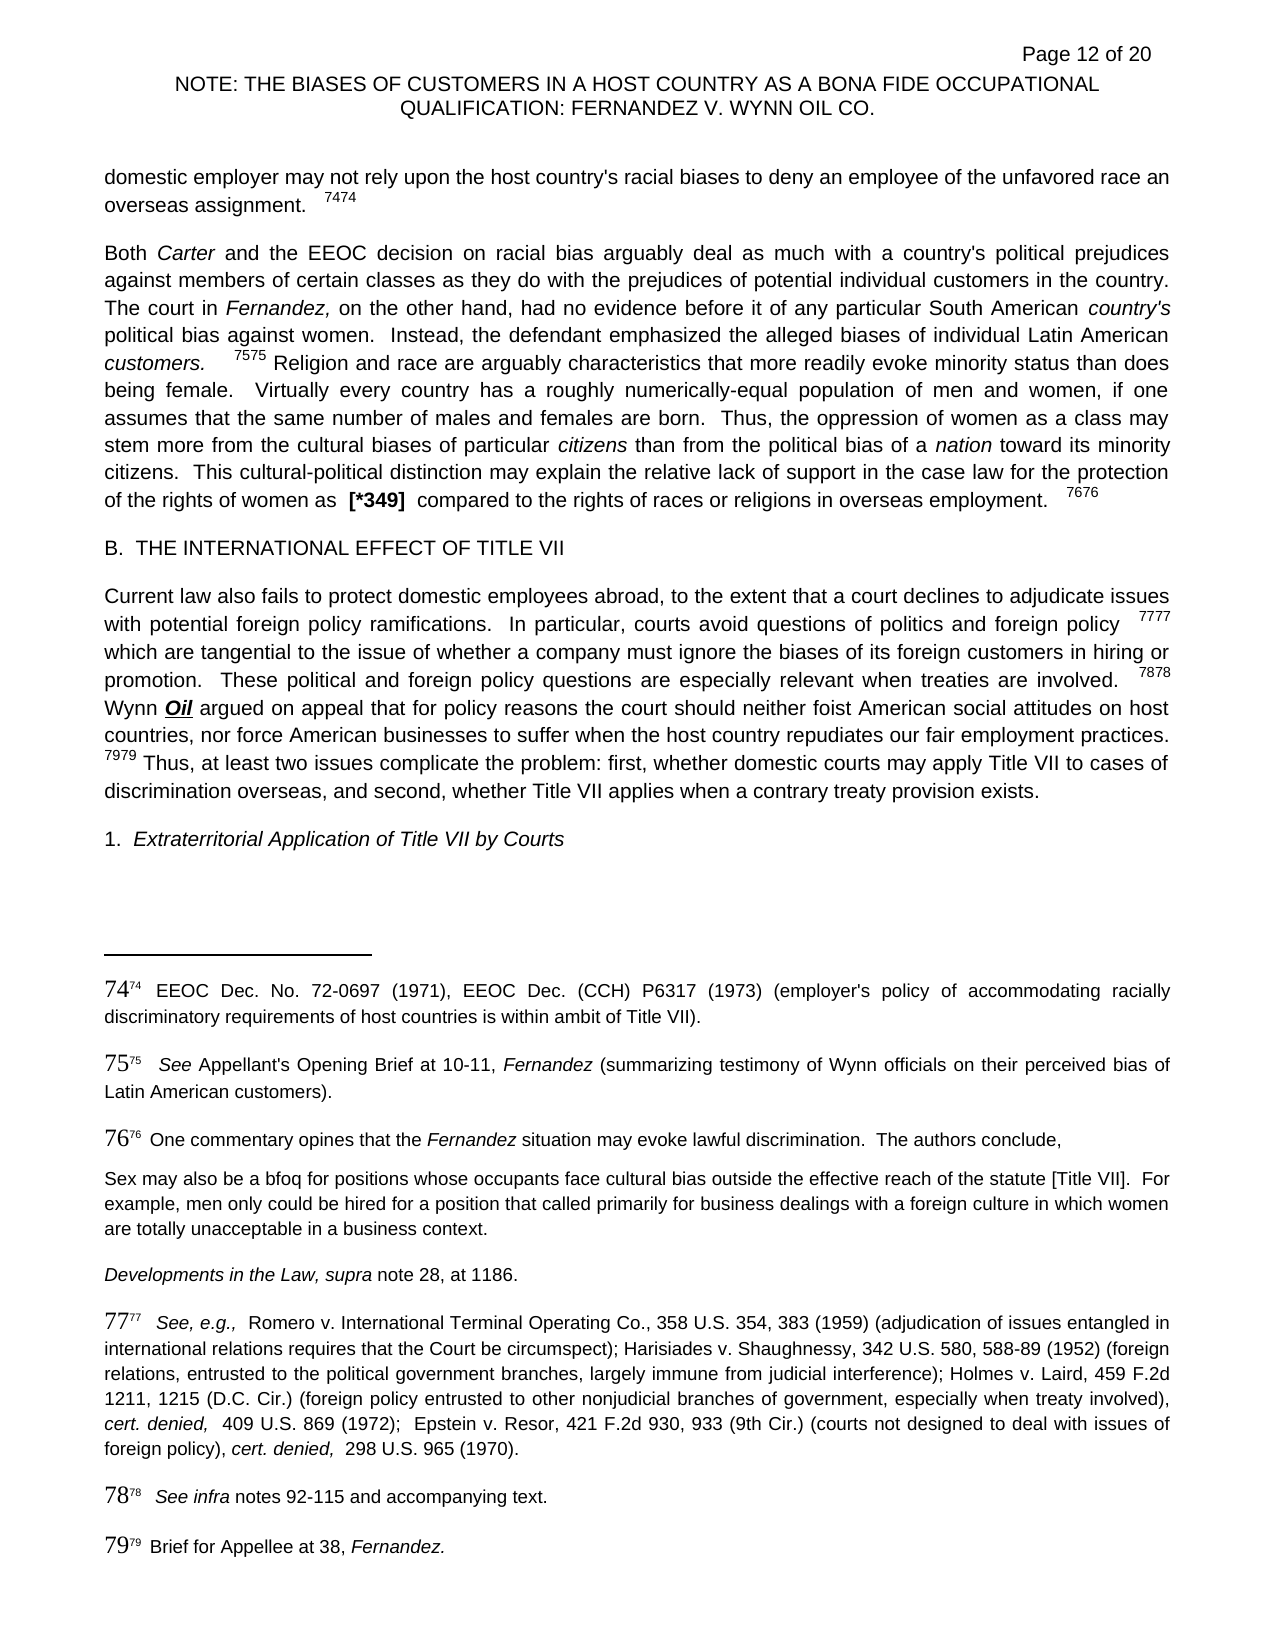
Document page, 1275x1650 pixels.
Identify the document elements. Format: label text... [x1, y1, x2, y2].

text Current law also fails to protect domestic employees abroad, to the extent that a court declines to adjudicate issues with potential foreign policy ramifications. In particular, courts avoid questions of politics and foreign policy 77 which are tangential to the issue of whether a company must ignore the biases of its foreign customers in hiring or promotion. These political and foreign policy questions are especially relevant when treaties are involved. 78 Wynn Oil argued on appeal that for policy reasons the court should neither foist American social attitudes on host countries, nor force American businesses to suffer when the host country repudiates our fair employment practices. 79 Thus, at least two issues complicate the problem: first, whether domestic courts may apply Title VII to cases of discrimination overseas, and second, whether Title VII applies when a contrary treaty provision exists. [104, 581, 1171, 803]
text Both Carter and the EEOC decision on racial bias arguably deal as much with a country's political prejudices against members of certain classes as they do with the prejudices of potential individual customers in the country. The court in Fernandez, on the other hand, had no evidence before it of any particular South American country's political bias against women. Instead, the defendant emphasized the alleged biases of individual Latin American customers. 75 Religion and race are arguably characteristics that more readily evoke minority status than does being female. Virtually every country has a roughly numerically-equal population of men and women, if one assumes that the same number of males and females are born. Thus, the oppression of women as a class may stem more from the cultural biases of particular citizens than from the political bias of a nation toward its minority citizens. This cultural-political distinction may explain the relative lack of support in the case law for the protection of the rights of women as [*349] compared to the rights of races or religions in overseas employment. 76 [104, 238, 1171, 512]
text 1. Extraterritorial Application of Title VII by Courts [104, 823, 1171, 851]
text The EEOC has considered the issue of whether a domestic employer may cater to the preferences of the citizens of a host country by assigning a nonblack employee to a post in the country. The Commission decided that a domestic employer may not rely upon the host country's racial biases to deny an employee of the unfavored race an overseas assignment. 74 [104, 161, 1171, 217]
text B. THE INTERNATIONAL EFFECT OF TITLE VII [104, 533, 1171, 560]
